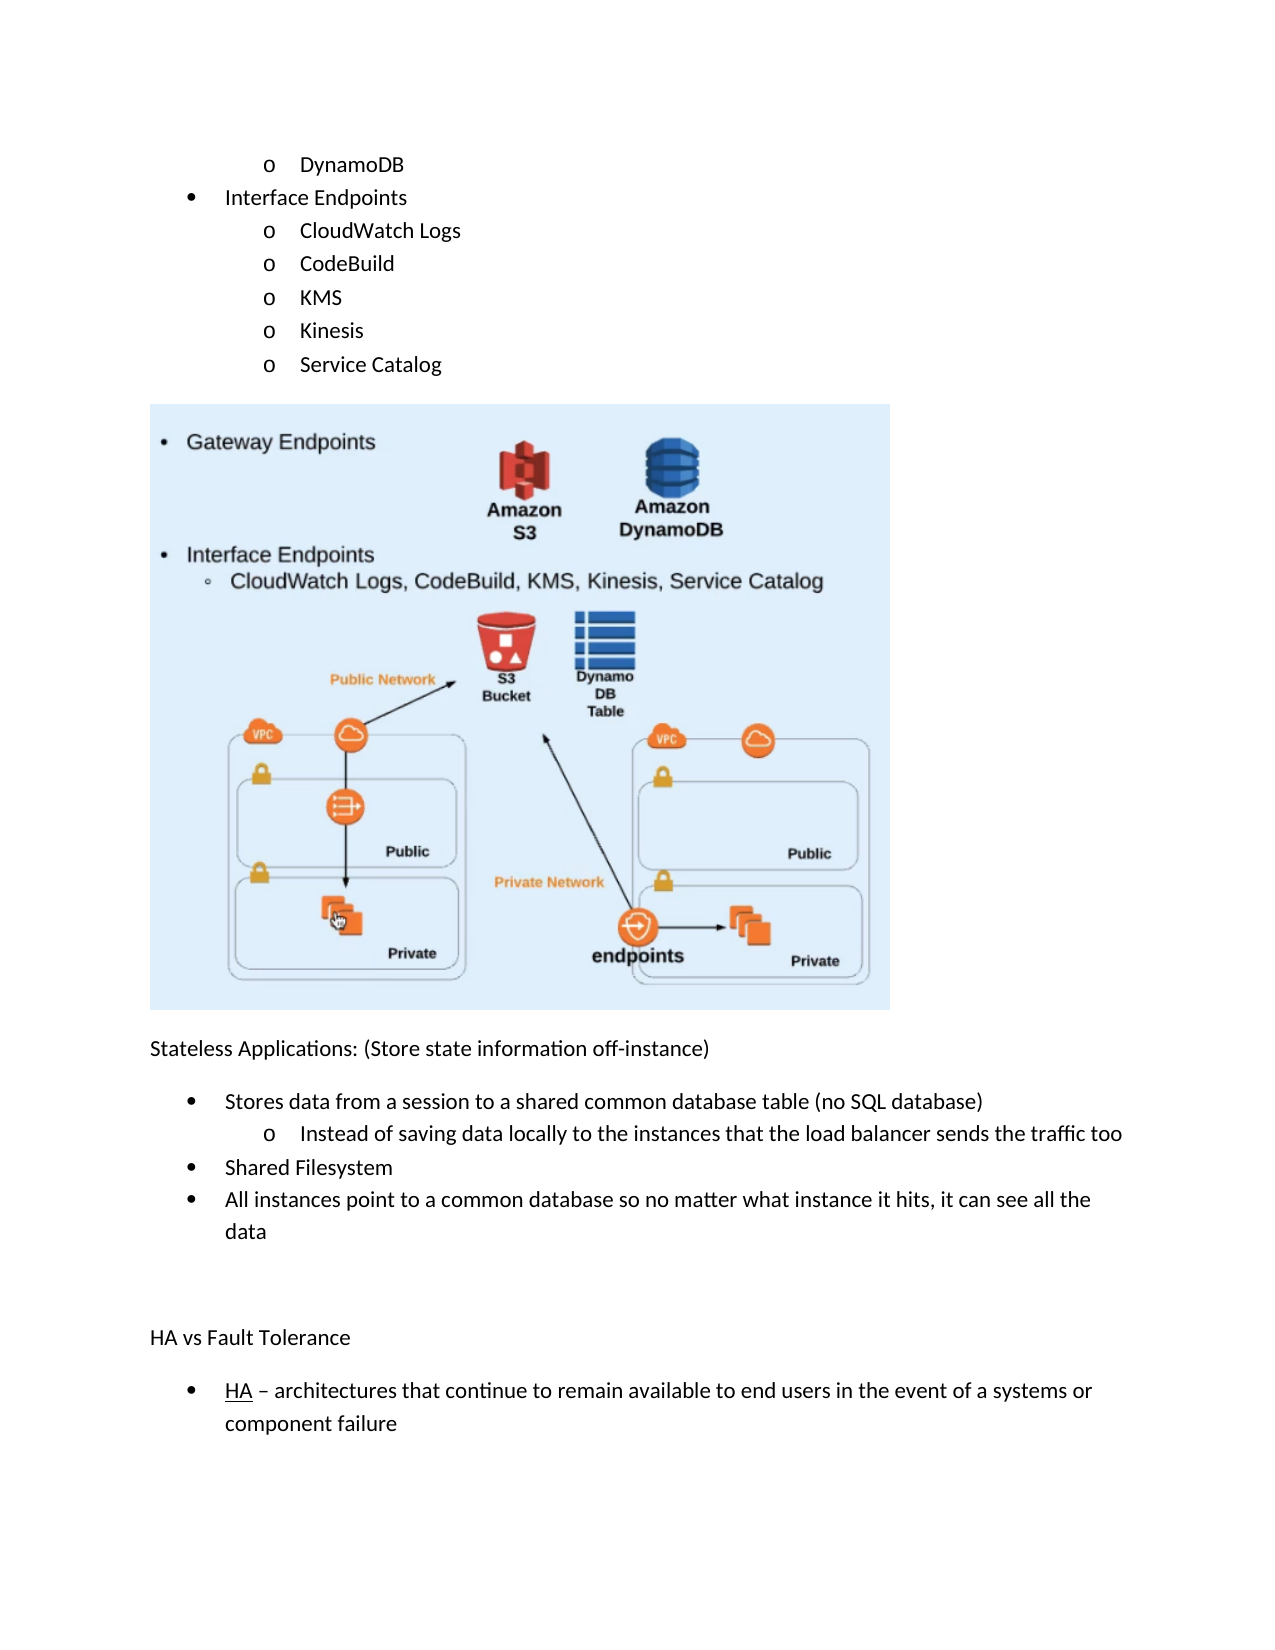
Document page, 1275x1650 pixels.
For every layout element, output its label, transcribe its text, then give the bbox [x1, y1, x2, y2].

list Shared Filesystem [187, 1153, 1125, 1181]
text HA vs Fault Tolerance [150, 1323, 1125, 1351]
list CodeBuild [262, 249, 1125, 278]
list KMS [262, 283, 1125, 312]
text Stateless Applications: (Store state information off-instance) [150, 1034, 1125, 1062]
list All instances point to a common database so no matter what instance it hits, it can see all the data [187, 1185, 1125, 1245]
list Service Catalog [262, 350, 1125, 379]
list Stores data from a session to a shared common database table (no SQL database) [187, 1087, 1125, 1115]
list Kinesis [262, 316, 1125, 346]
list DynamoDB [262, 150, 1125, 179]
list Interface Endpoints [187, 183, 1125, 212]
picture [150, 404, 890, 1010]
list Instead of saving data locally to the instances that the load balancer sends the traffic too [262, 1119, 1125, 1149]
list HA – architectures that continue to remain available to end users in the event of a systems or component failure [187, 1376, 1125, 1437]
list CloudWatch Logs [262, 216, 1125, 245]
